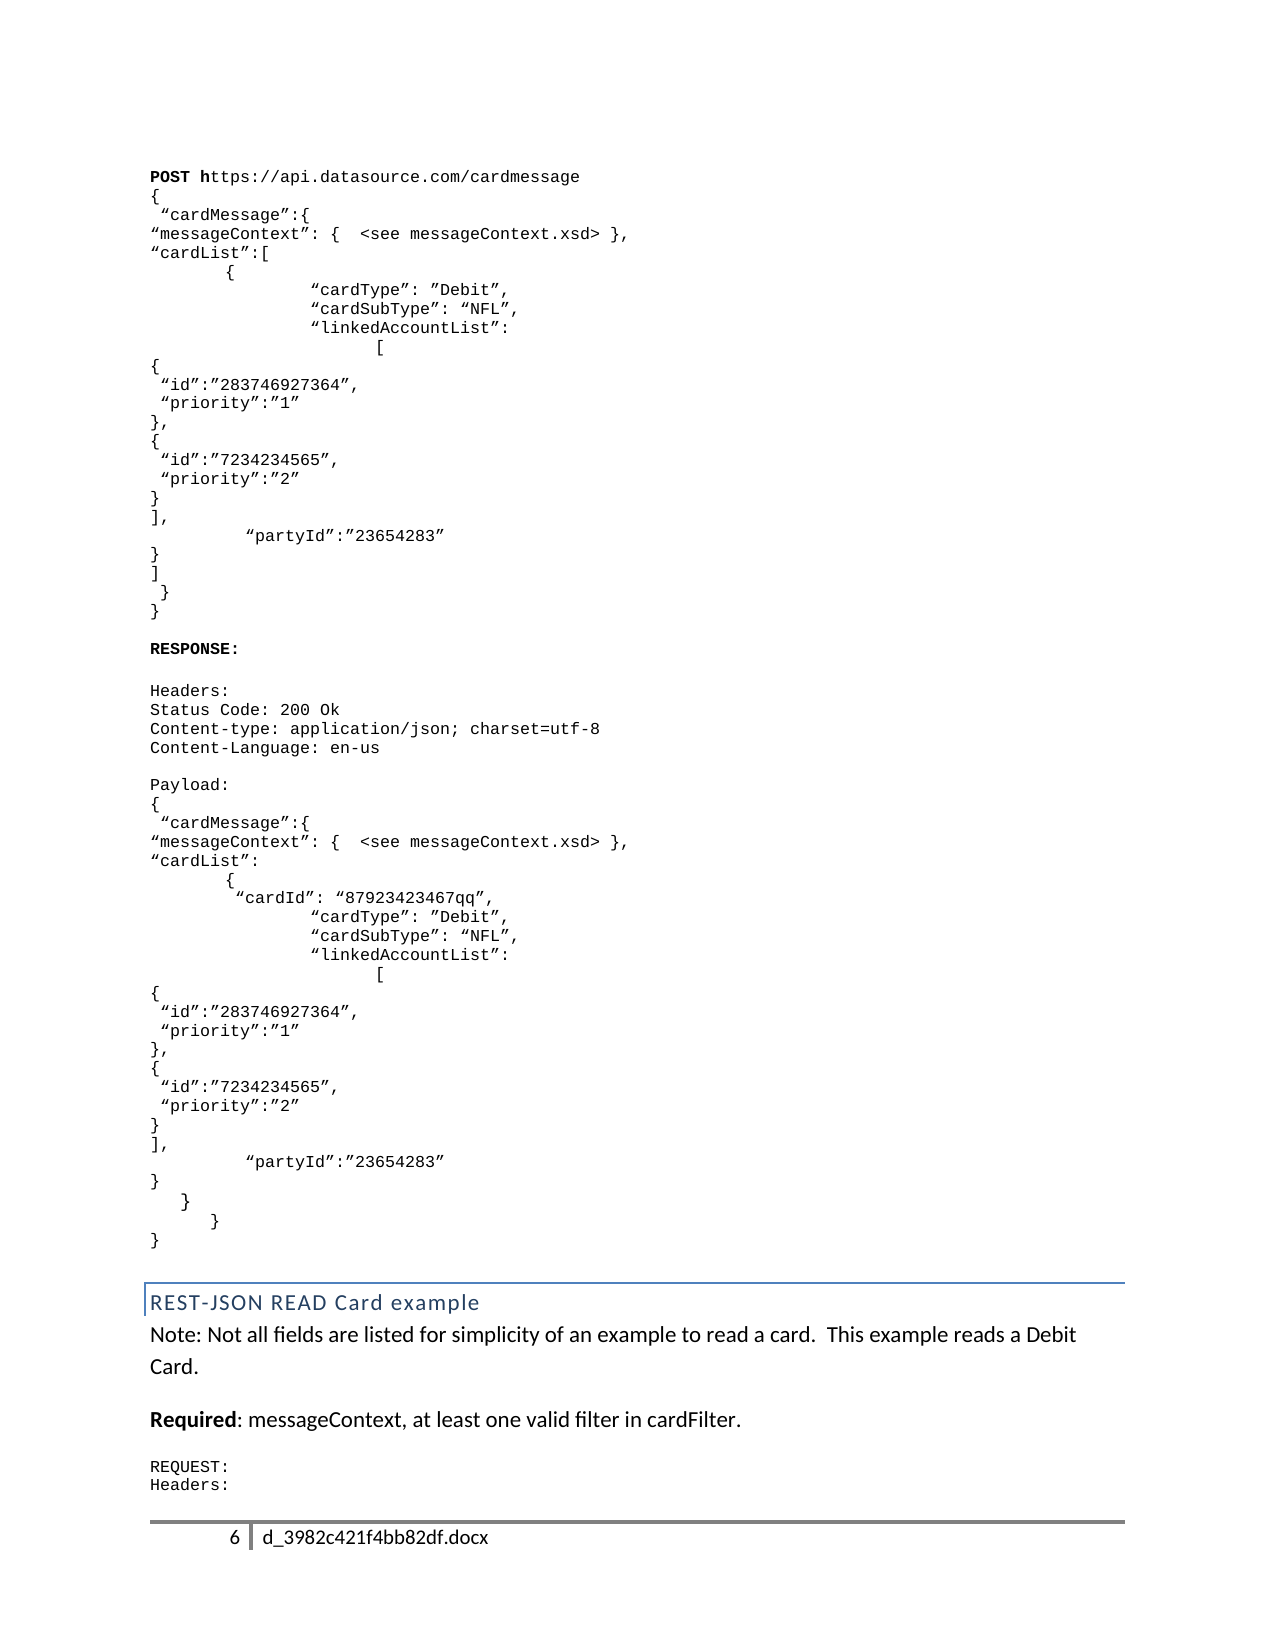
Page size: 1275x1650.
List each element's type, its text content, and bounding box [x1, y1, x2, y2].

text Headers: [150, 1477, 1125, 1496]
text “cardType”: ”Debit”, [225, 282, 1125, 301]
text “partyId”:”23654283” [150, 1154, 1125, 1173]
text { [150, 357, 1125, 376]
text “cardType”: ”Debit”, [225, 909, 1125, 928]
text } [150, 584, 1125, 602]
text } [150, 602, 1125, 621]
text } [150, 546, 1125, 565]
text [ [300, 966, 1125, 984]
text “id”:”283746927364”, [150, 376, 1125, 395]
text { [150, 871, 1125, 890]
text “priority”:”1” [150, 395, 1125, 414]
text Note: Not all fields are listed for simplicity of an example to read a card. This example reads a Debit Card. [150, 1320, 1125, 1380]
text “messageContext”: { <see messageContext.xsd> }, [150, 225, 1125, 244]
text RESPONSE: [150, 640, 1125, 659]
text } [150, 1173, 1125, 1192]
text ] [150, 565, 1125, 584]
text POST https://api.datasource.com/cardmessage [150, 169, 1125, 188]
text { [150, 1060, 1125, 1079]
text “linkedAccountList”: [150, 947, 1125, 966]
text { [150, 263, 1125, 282]
text } [150, 1213, 1125, 1232]
text “id”:”7234234565”, [150, 1079, 1125, 1097]
text REQUEST: [150, 1458, 1125, 1477]
subtitle REST-JSON READ Card example [146, 1284, 1125, 1316]
text “cardMessage”:{ [150, 207, 1125, 225]
text }, [150, 414, 1125, 433]
text } [150, 489, 1125, 508]
text { [150, 796, 1125, 815]
text “messageContext”: { <see messageContext.xsd> }, [150, 833, 1125, 852]
text “cardMessage”:{ [150, 815, 1125, 833]
text “priority”:”2” [150, 1097, 1125, 1116]
text ], [150, 1135, 1125, 1154]
text Content-type: application/json; charset=utf-8 [150, 720, 1125, 739]
text { [150, 188, 1125, 207]
text Payload: [150, 777, 1125, 796]
text Required: messageContext, at least one valid filter in cardFilter. [150, 1405, 1125, 1433]
text “cardList”: [150, 852, 1125, 871]
text “linkedAccountList”: [150, 320, 1125, 338]
text ], [150, 508, 1125, 527]
text } [150, 1232, 1125, 1251]
text Content-Language: en-us [150, 739, 1125, 758]
text } [150, 1192, 1125, 1213]
text “priority”:”2” [150, 471, 1125, 489]
text “cardSubType”: “NFL”, [300, 301, 1125, 320]
text “id”:”7234234565”, [150, 452, 1125, 471]
text “cardSubType”: “NFL”, [300, 928, 1125, 947]
text “cardList”:[ [150, 244, 1125, 263]
text }, [150, 1041, 1125, 1060]
text [ [300, 338, 1125, 357]
text “priority”:”1” [150, 1022, 1125, 1041]
text { [150, 984, 1125, 1003]
text “cardId”: “87923423467qq”, [150, 890, 1125, 909]
text “id”:”283746927364”, [150, 1003, 1125, 1022]
text { [150, 433, 1125, 452]
text Status Code: 200 Ok [150, 702, 1125, 720]
text “partyId”:”23654283” [150, 527, 1125, 546]
text } [150, 1116, 1125, 1135]
text Headers: [150, 683, 1125, 702]
